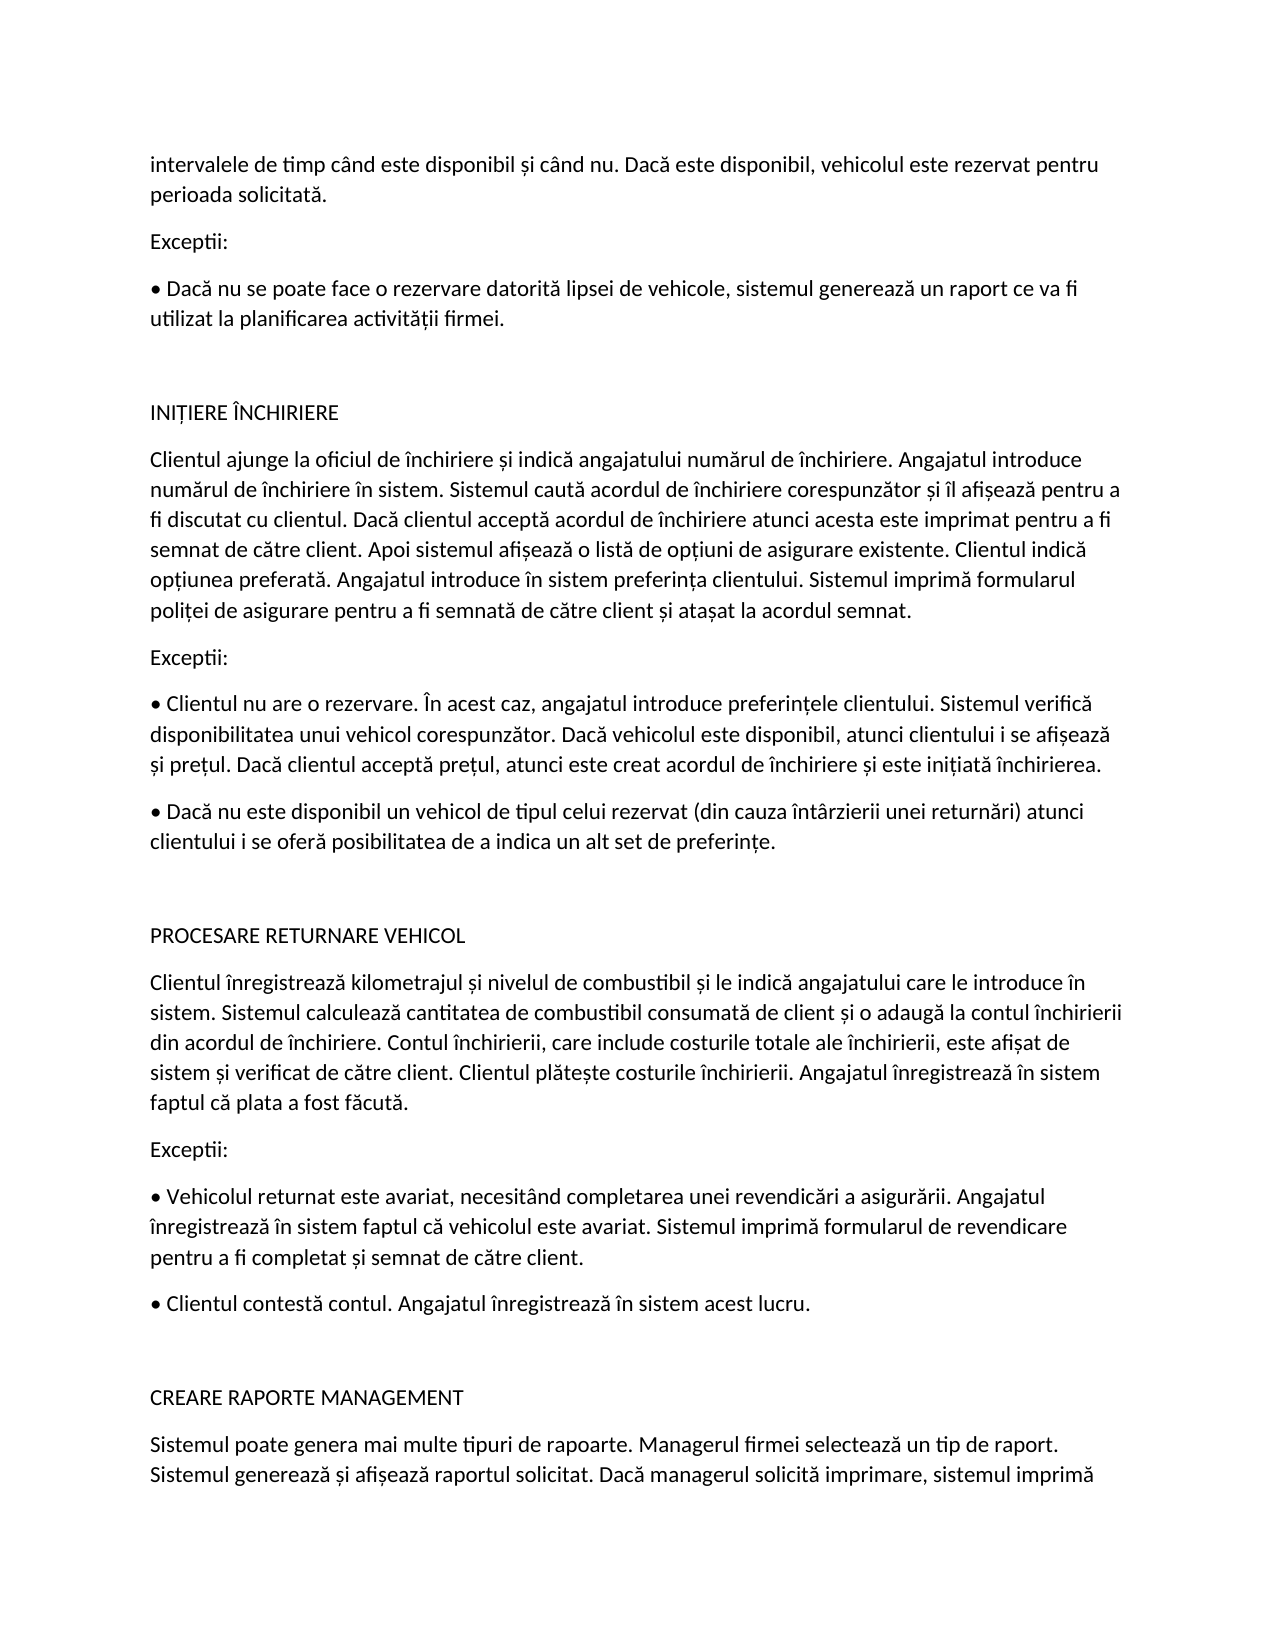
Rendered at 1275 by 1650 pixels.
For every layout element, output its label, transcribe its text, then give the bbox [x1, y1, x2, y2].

text CREARE RAPORTE MANAGEMENT [150, 1383, 1125, 1411]
text Exceptii: [150, 1135, 1125, 1163]
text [150, 150, 1125, 208]
text Clientul înregistrează kilometrajul și nivelul de combustibil și le indică angajatului care le introduce în sistem. Sistemul calculează cantitatea de combustibil consumată de client și o adaugă la contul închirierii din acordul de închiriere. Contul închirierii, care include costurile totale ale închirierii, este afișat de sistem și verificat de către client. Clientul plătește costurile închirierii. Angajatul înregistrează în sistem faptul că plata a fost făcută. [150, 968, 1125, 1117]
text Clientul ajunge la oficiul de închiriere și indică angajatului numărul de închiriere. Angajatul introduce numărul de închiriere în sistem. Sistemul caută acordul de închiriere corespunzător și îl afișează pentru a fi discutat cu clientul. Dacă clientul acceptă acordul de închiriere atunci acesta este imprimat pentru a fi semnat de către client. Apoi sistemul afișează o listă de opțiuni de asigurare existente. Clientul indică opțiunea preferată. Angajatul introduce în sistem preferința clientului. Sistemul imprimă formularul poliței de asigurare pentru a fi semnată de către client și atașat la acordul semnat. [150, 445, 1125, 624]
text • Dacă nu este disponibil un vehicol de tipul celui rezervat (din cauza întârzierii unei returnări) atunci clientului i se oferă posibilitatea de a indica un alt set de preferințe. [150, 797, 1125, 855]
text PROCESARE RETURNARE VEHICOL [150, 921, 1125, 949]
text Exceptii: [150, 643, 1125, 671]
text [150, 1430, 1125, 1488]
text INIȚIERE ÎNCHIRIERE [150, 398, 1125, 426]
text Exceptii: [150, 227, 1125, 255]
text • Clientul nu are o rezervare. În acest caz, angajatul introduce preferințele clientului. Sistemul verifică disponibilitatea unui vehicol corespunzător. Dacă vehicolul este disponibil, atunci clientului i se afișează și prețul. Dacă clientul acceptă prețul, atunci este creat acordul de închiriere și este inițiată închirierea. [150, 689, 1125, 778]
text • Vehicolul returnat este avariat, necesitând completarea unei revendicări a asigurării. Angajatul înregistrează în sistem faptul că vehicolul este avariat. Sistemul imprimă formularul de revendicare pentru a fi completat și semnat de către client. [150, 1182, 1125, 1271]
text • Dacă nu se poate face o rezervare datorită lipsei de vehicole, sistemul generează un raport ce va fi utilizat la planificarea activității firmei. [150, 274, 1125, 332]
text • Clientul contestă contul. Angajatul înregistrează în sistem acest lucru. [150, 1289, 1125, 1318]
